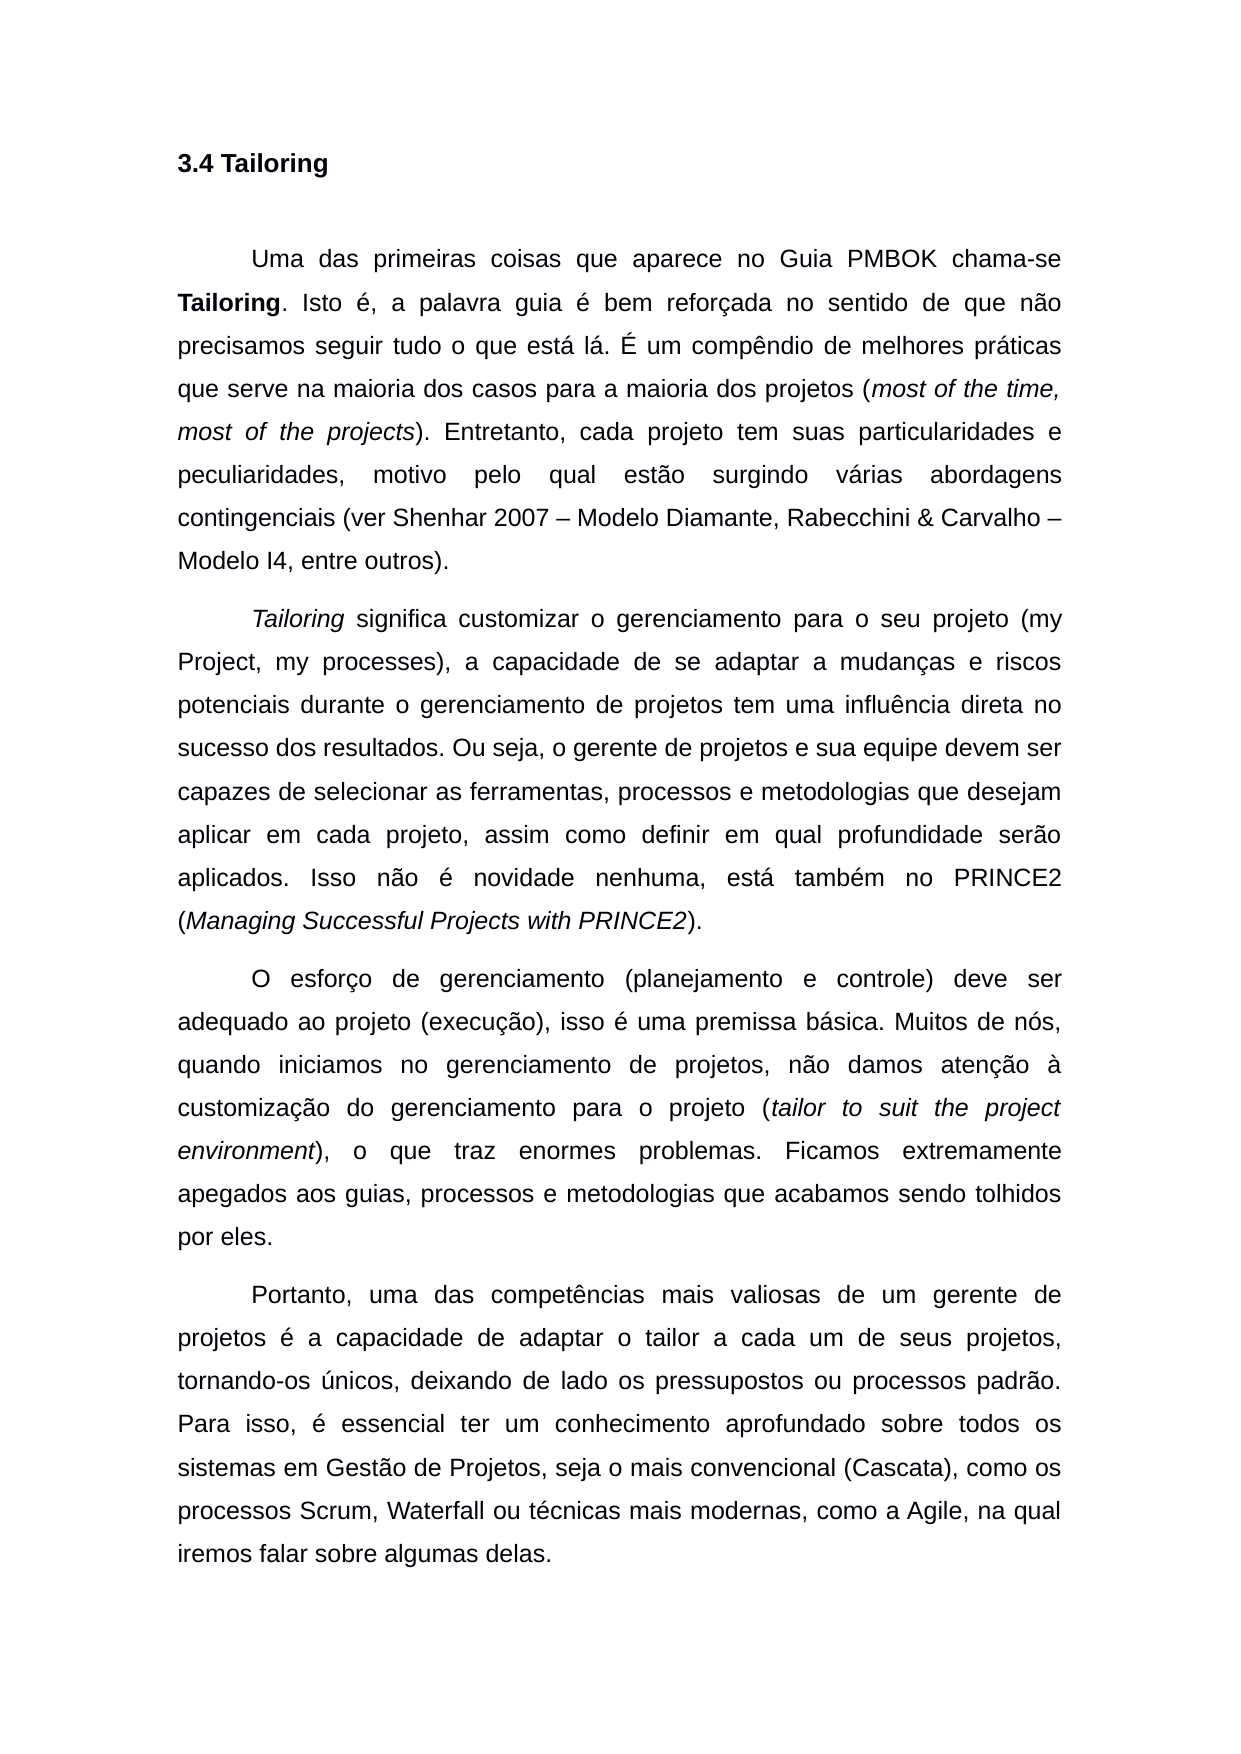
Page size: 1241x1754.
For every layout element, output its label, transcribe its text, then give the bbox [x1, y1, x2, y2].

subtitle 3.4 Tailoring [177, 148, 1063, 177]
text Tailoring significa customizar o gerenciamento para o seu projeto (my Project, my processes), a capacidade de se adaptar a mudanças e riscos potenciais durante o gerenciamento de projetos tem uma influência direta no sucesso dos resultados. Ou seja, o gerente de projetos e sua equipe devem ser capazes de selecionar as ferramentas, processos e metodologias que desejam aplicar em cada projeto, assim como definir em qual profundidade serão aplicados. Isso não é novidade nenhuma, está também no PRINCE2 (Managing Successful Projects with PRINCE2). [177, 604, 1063, 934]
text Portanto, uma das competências mais valiosas de um gerente de projetos é a capacidade de adaptar o tailor a cada um de seus projetos, tornando-os únicos, deixando de lado os pressupostos ou processos padrão. Para isso, é essencial ter um conhecimento aprofundado sobre todos os sistemas em Gestão de Projetos, seja o mais convencional (Cascata), como os processos Scrum, Waterfall ou técnicas mais modernas, como a Agile, na qual iremos falar sobre algumas delas. [177, 1280, 1063, 1567]
text O esforço de gerenciamento (planejamento e controle) deve ser adequado ao projeto (execução), isso é uma premissa básica. Muitos de nós, quando iniciamos no gerenciamento de projetos, não damos atenção à customização do gerenciamento para o projeto (tailor to suit the project environment), o que traz enormes problemas. Ficamos extremamente apegados aos guias, processos e metodologias que acabamos sendo tolhidos por eles. [177, 963, 1063, 1251]
text Uma das primeiras coisas que aparece no Guia PMBOK chama-se Tailoring. Isto é, a palavra guia é bem reforçada no sentido de que não precisamos seguir tudo o que está lá. É um compêndio de melhores práticas que serve na maioria dos casos para a maioria dos projetos (most of the time, most of the projects). Entretanto, cada projeto tem suas particularidades e peculiaridades, motivo pelo qual estão surgindo várias abordagens contingenciais (ver Shenhar 2007 – Modelo Diamante, Rabecchini & Carvalho – Modelo I4, entre outros). [177, 244, 1063, 575]
